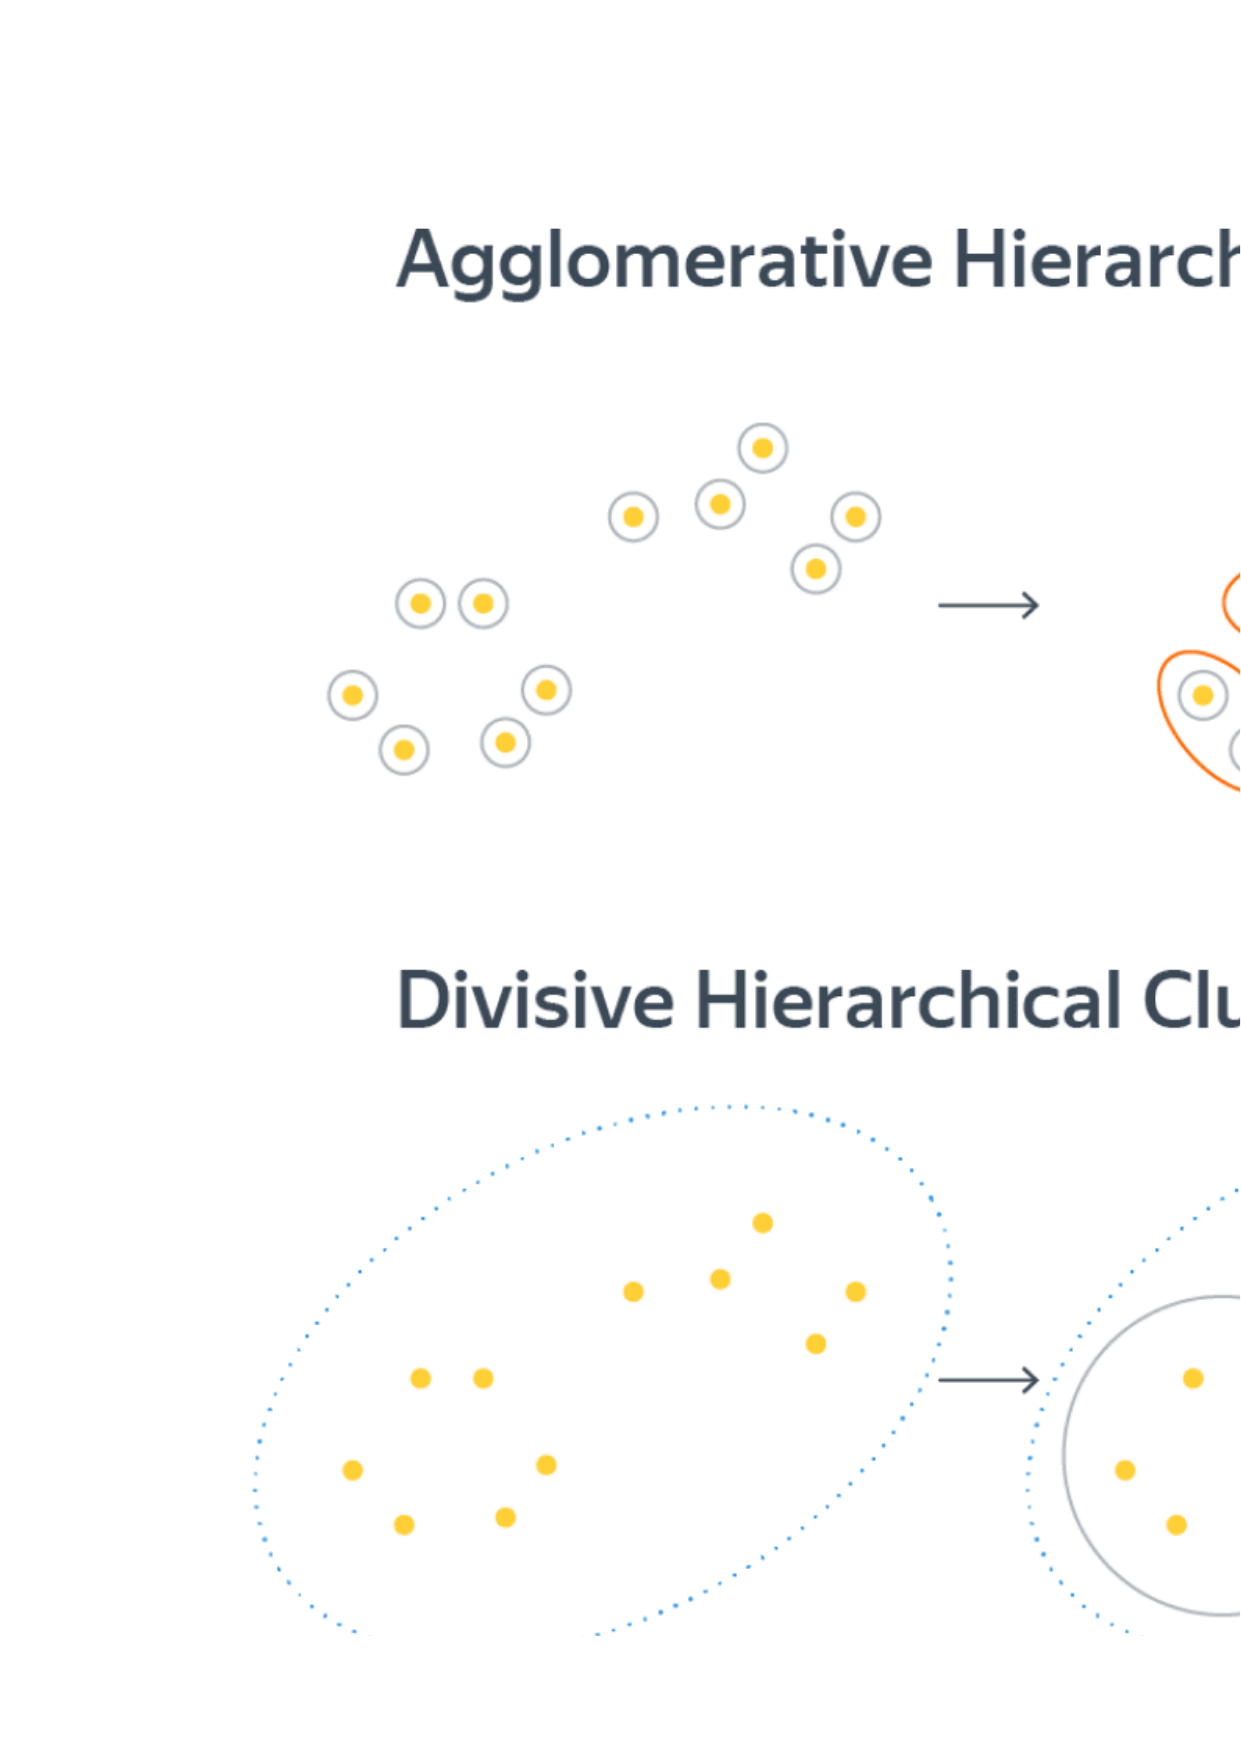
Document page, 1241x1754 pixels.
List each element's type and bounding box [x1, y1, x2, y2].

picture [251, 118, 1241, 1636]
